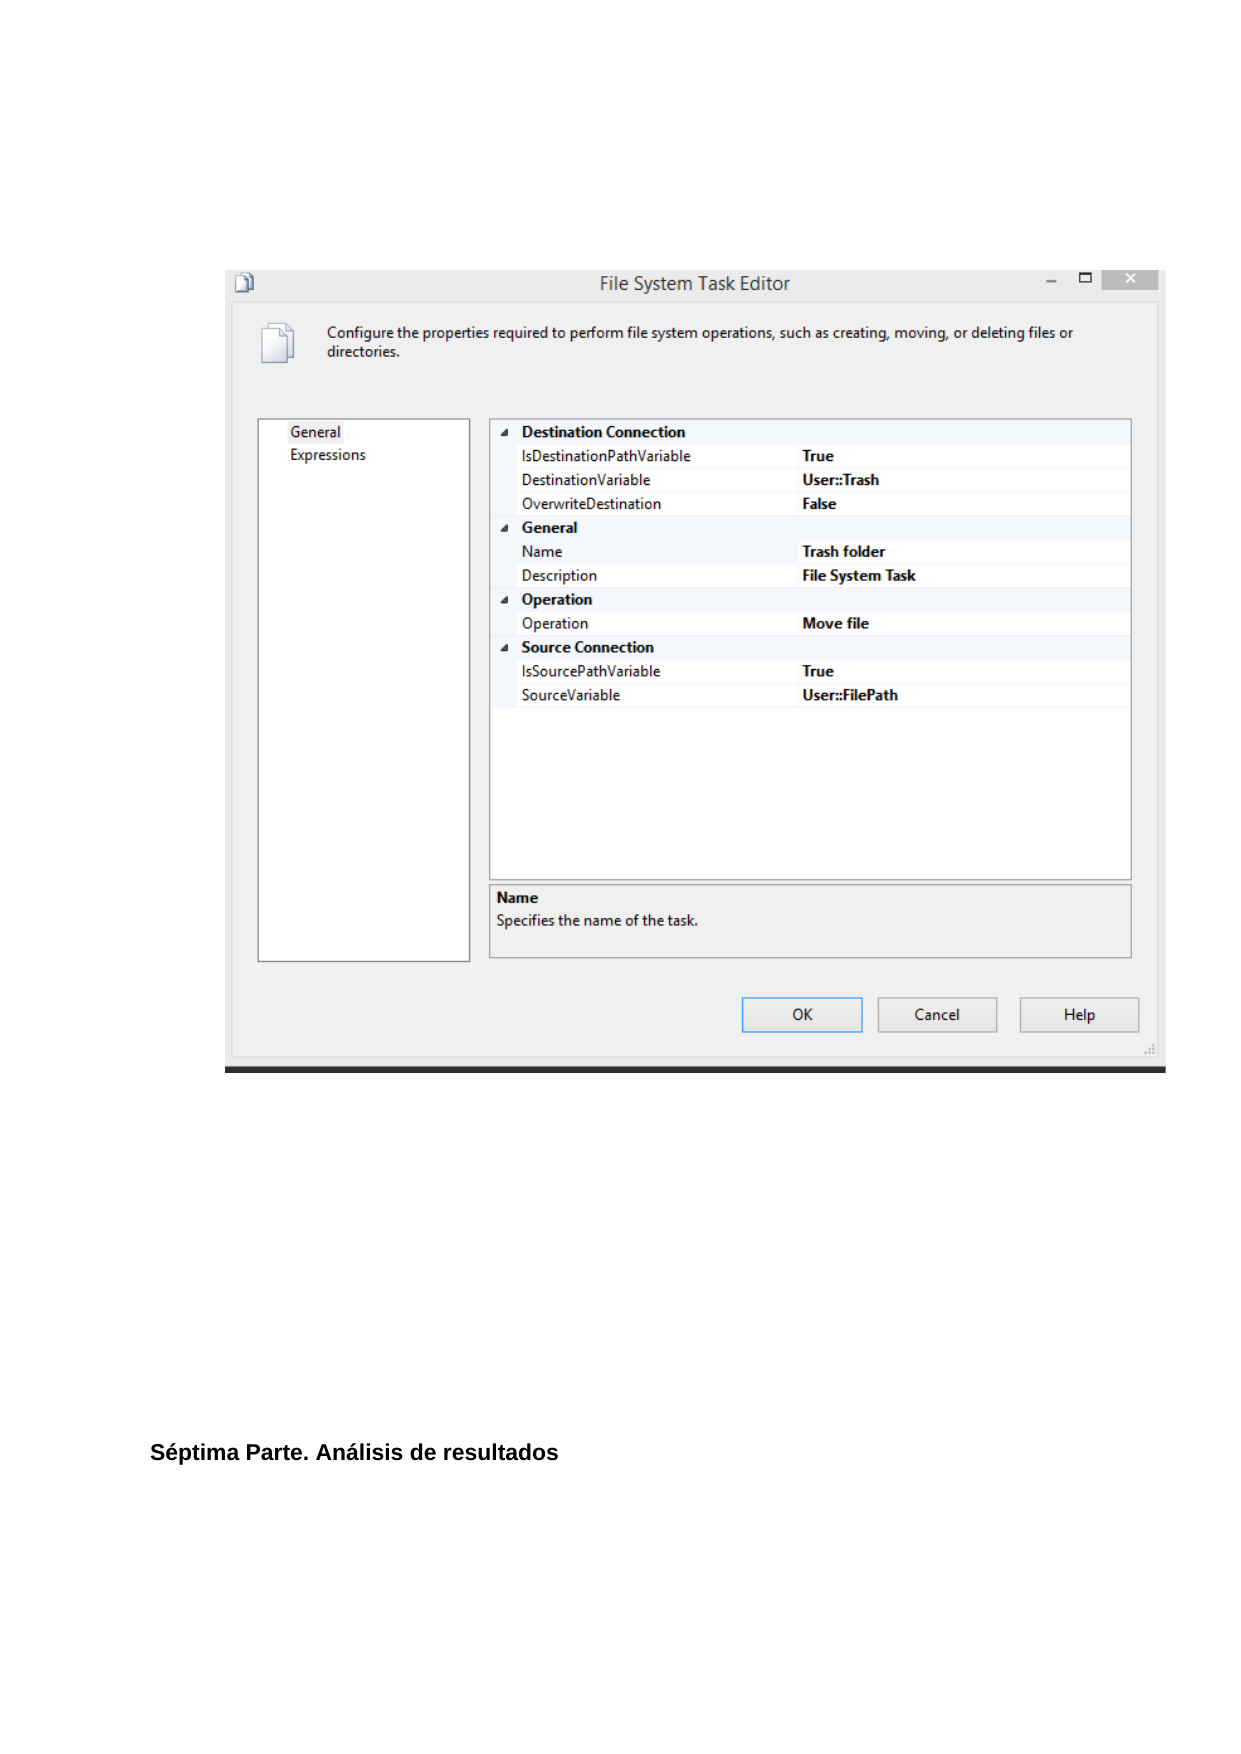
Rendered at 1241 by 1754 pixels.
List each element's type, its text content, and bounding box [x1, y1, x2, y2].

picture [225, 270, 1166, 1073]
text Séptima Parte. Análisis de resultados [150, 1439, 1090, 1466]
